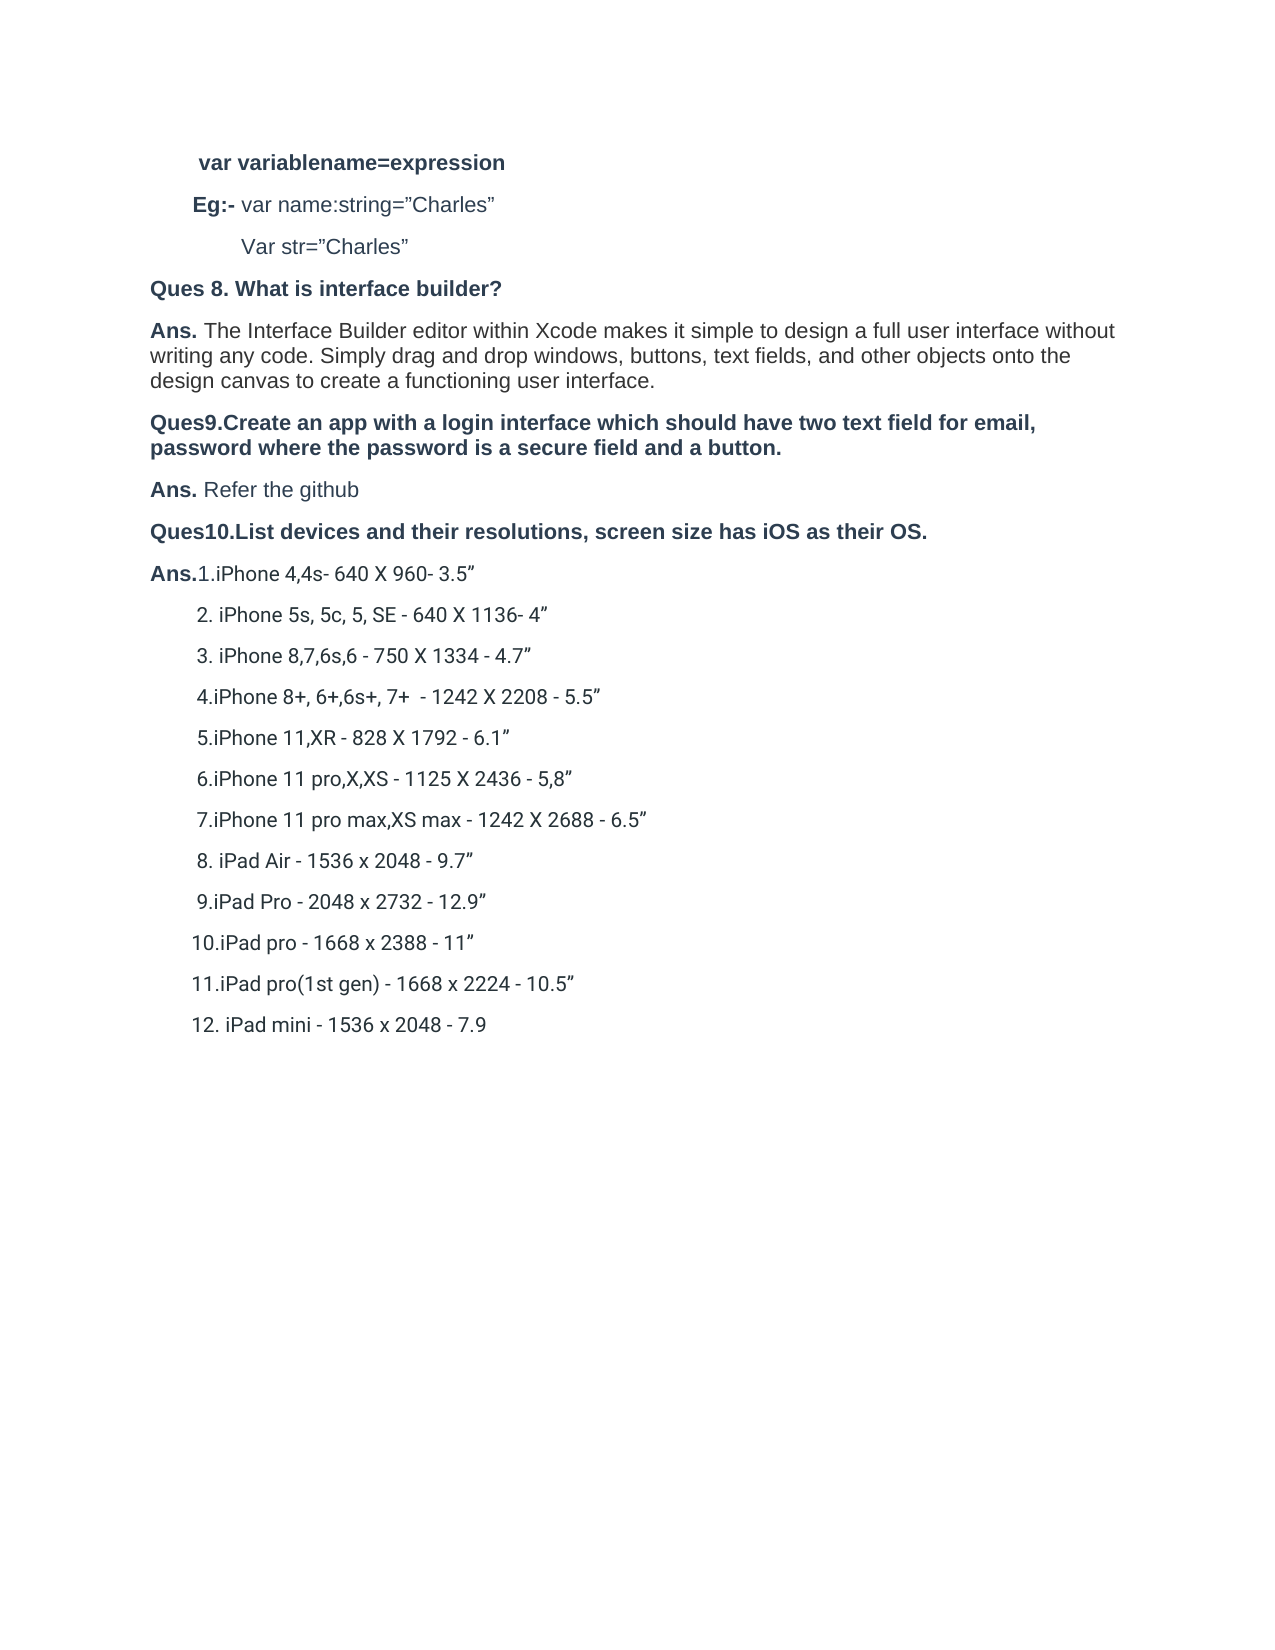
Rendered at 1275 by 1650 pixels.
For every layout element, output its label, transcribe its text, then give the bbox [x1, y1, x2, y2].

text 3. iPhone 8,7,6s,6 - 750 X 1334 - 4.7” [150, 644, 1125, 668]
text var variablename=expression [150, 150, 1125, 175]
text 7.iPhone 11 pro max,XS max - 1242 X 2688 - 6.5” [150, 808, 1125, 832]
text Ans. The Interface Builder editor within Xcode makes it simple to design a full user interface without writing any code. Simply drag and drop windows, buttons, text fields, and other objects onto the design canvas to create a functioning user interface. [150, 317, 1125, 393]
text 9.iPad Pro - 2048 x 2732 - 12.9” [150, 890, 1125, 914]
text Ques9.Create an app with a login interface which should have two text field for email, password where the password is a secure field and a button. [150, 410, 1125, 460]
text Ques10.List devices and their resolutions, screen size has iOS as their OS. [150, 519, 1125, 544]
text 5.iPhone 11,XR - 828 X 1792 - 6.1” [150, 726, 1125, 750]
text 8. iPad Air - 1536 x 2048 - 9.7” [150, 849, 1125, 873]
text Ans.1.iPhone 4,4s- 640 X 960- 3.5” [150, 561, 1125, 586]
text Ques 8. What is interface builder? [150, 276, 1125, 301]
text 2. iPhone 5s, 5c, 5, SE - 640 X 1136- 4” [150, 603, 1125, 627]
text Ans. Refer the github [150, 477, 1125, 502]
text 4.iPhone 8+, 6+,6s+, 7+ - 1242 X 2208 - 5.5” [150, 685, 1125, 709]
text 6.iPhone 11 pro,X,XS - 1125 X 2436 - 5,8” [150, 767, 1125, 791]
text 10.iPad pro - 1668 x 2388 - 11” [150, 931, 1125, 956]
text Eg:- var name:string=”Charles” [150, 192, 1125, 217]
text 12. iPad mini - 1536 x 2048 - 7.9 [150, 1013, 1125, 1038]
text 11.iPad pro(1st gen) - 1668 x 2224 - 10.5” [150, 972, 1125, 997]
text Var str=”Charles” [150, 234, 1125, 259]
